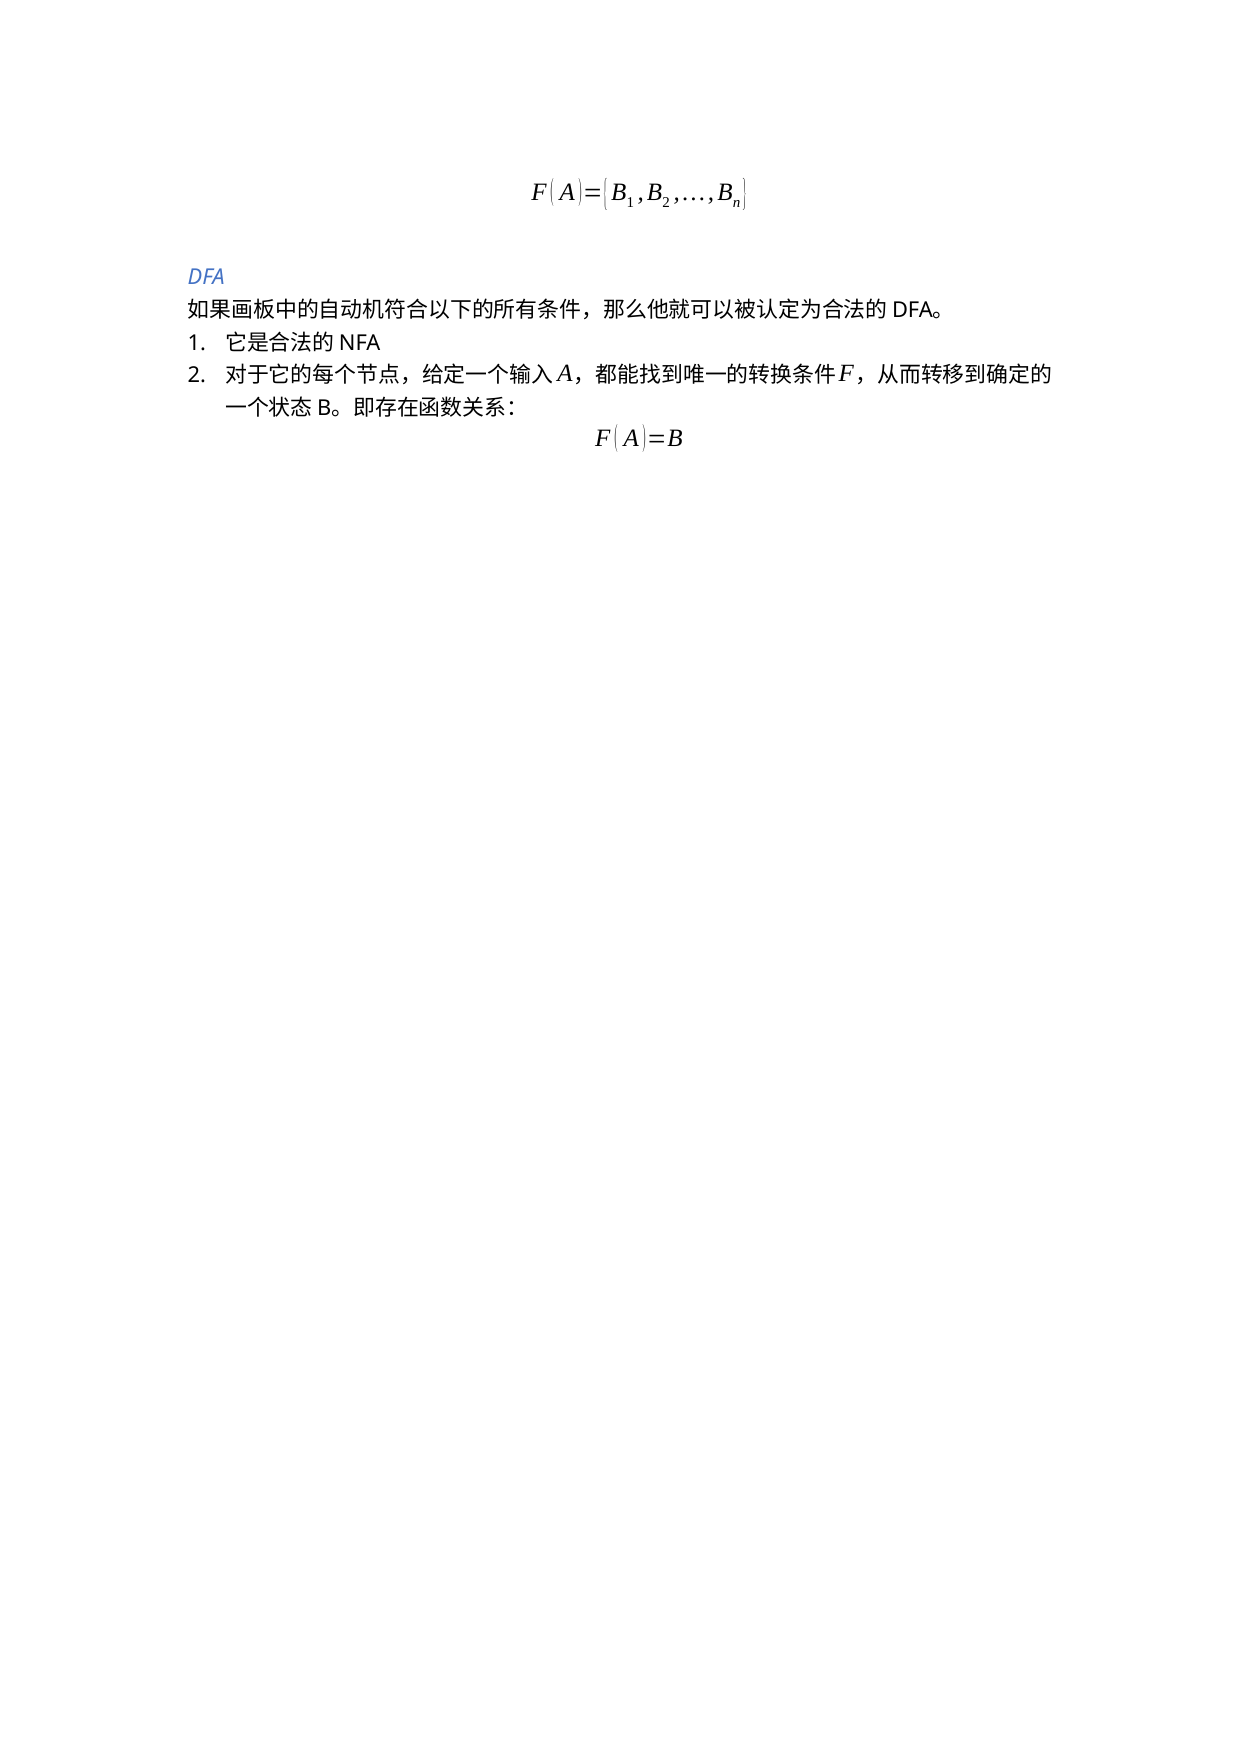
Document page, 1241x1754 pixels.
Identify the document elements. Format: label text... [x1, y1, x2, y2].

list 它是合法的NFA [187, 324, 1053, 357]
list 对于它的每个节点，给定一个输入，都能找到唯一的转换条件，从而转移到确定的一个状态B。即存在函数关系： [187, 357, 1053, 422]
text 如果画板中的自动机符合以下的所有条件，那么他就可以被认定为合法的DFA。 [187, 292, 1053, 324]
text DFA [187, 259, 1053, 292]
